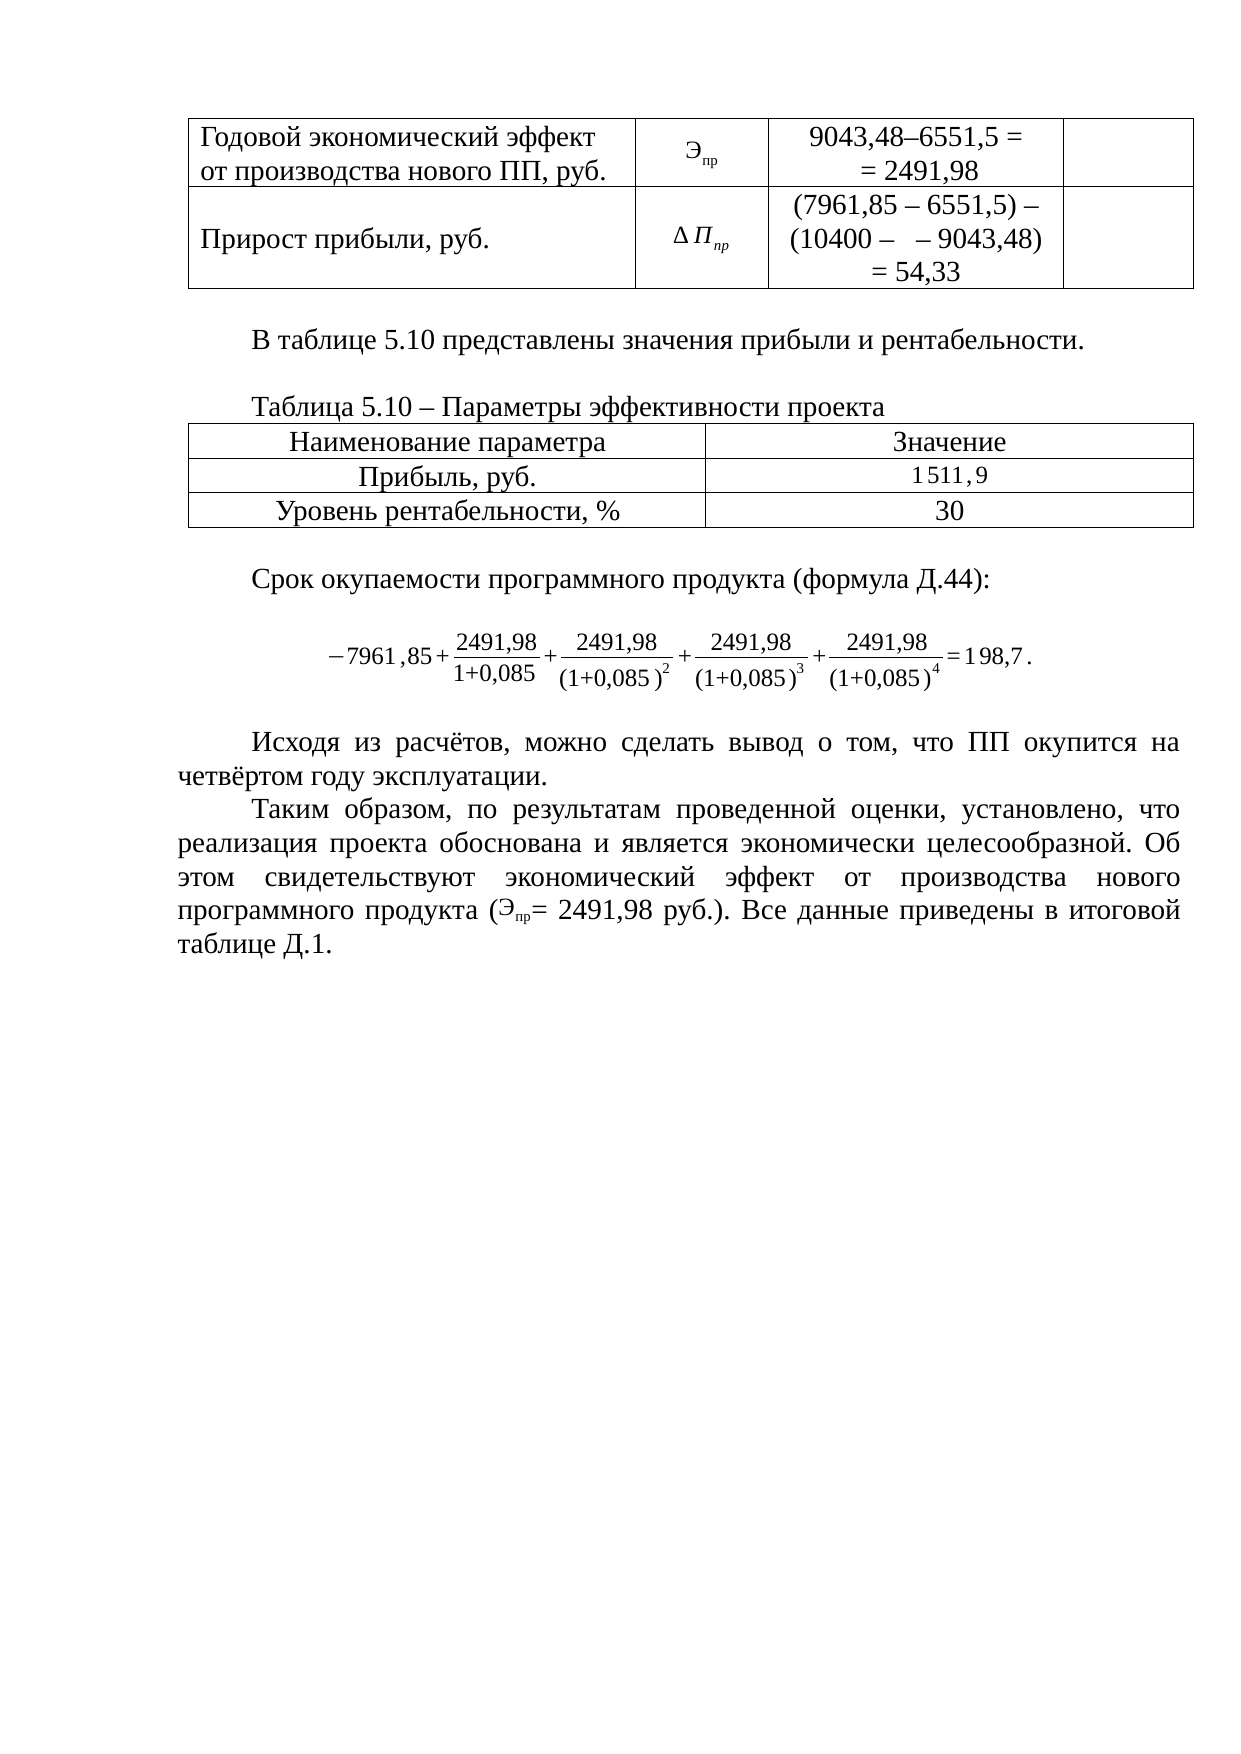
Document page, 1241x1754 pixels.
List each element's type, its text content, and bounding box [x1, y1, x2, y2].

text Исходя из расчётов, можно сделать вывод о том, что ПП окупится на четвёртом году эксплуатации. [177, 724, 1181, 792]
text Срок окупаемости программного продукта (формула Д.44): [177, 561, 1181, 595]
table_cell [636, 187, 768, 288]
table_cell Прирост прибыли, руб. [189, 187, 635, 288]
table_header Наименование параметра [189, 424, 705, 458]
table_cell [706, 459, 1193, 492]
table_cell [636, 119, 768, 186]
table_cell 9043,48–6551,5 = = 2491,98 [769, 119, 1063, 186]
text Таблица 5.10 – Параметры эффективности проекта [177, 389, 1181, 423]
table_cell Уровень рентабельности, % [189, 493, 705, 527]
table_cell [1064, 119, 1193, 186]
text В таблице 5.10 представлены значения прибыли и рентабельности. [177, 322, 1181, 356]
table_cell (7961,85 – 6551,5) – (10400 – – 9043,48) = 54,33 [769, 187, 1063, 288]
table_header Значение [706, 424, 1193, 458]
table_cell Прибыль, руб. [189, 459, 705, 492]
table_cell Годовой экономический эффект от производства нового ПП, руб. [189, 119, 635, 186]
text Таким образом, по результатам проведенной оценки, установлено, что реализация проекта обоснована и является экономически целесообразной. Об этом свидетельствуют экономический эффект от производства нового программного продукта (= 2491,98 руб.). Все данные приведены в итоговой таблице Д.1. [177, 792, 1181, 959]
table_cell 30 [706, 493, 1193, 527]
table_cell [1064, 187, 1193, 288]
